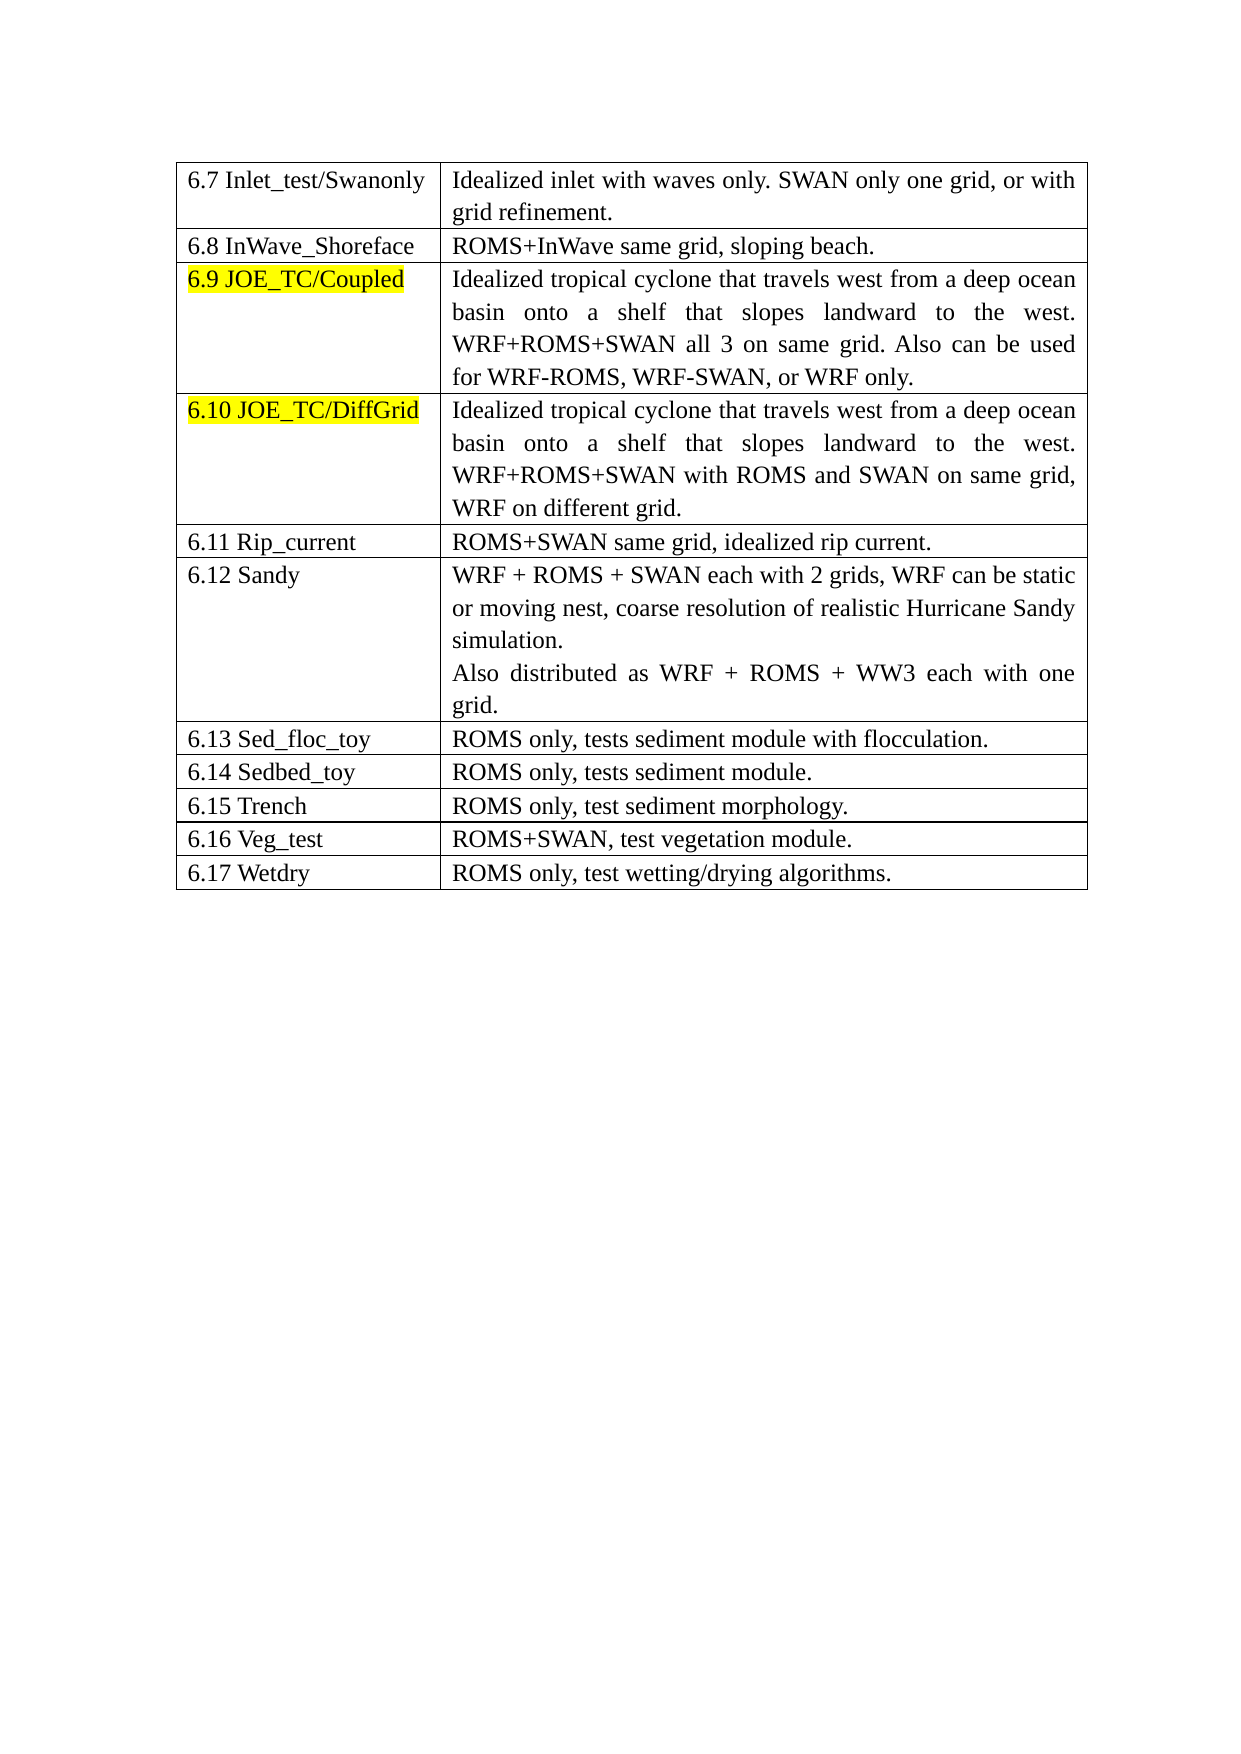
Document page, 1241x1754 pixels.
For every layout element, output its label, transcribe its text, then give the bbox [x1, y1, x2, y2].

table_cell ROMS only, test sediment morphology. [441, 789, 1087, 821]
table_cell 6.7 Inlet_test/Swanonly [177, 163, 440, 228]
table_cell 6.8 InWave_Shoreface [177, 229, 440, 262]
table_cell ROMS only, test wetting/drying algorithms. [441, 856, 1087, 888]
table_cell 6.17 Wetdry [177, 856, 440, 888]
table_cell Idealized tropical cyclone that travels west from a deep ocean basin onto a shelf that slopes landward to the west. WRF+ROMS+SWAN all 3 on same grid. Also can be used for WRF-ROMS, WRF-SWAN, or WRF only. [441, 263, 1087, 393]
table_cell 6.15 Trench [177, 789, 440, 821]
table_cell ROMS only, tests sediment module with flocculation. [441, 722, 1087, 754]
table_cell WRF + ROMS + SWAN each with 2 grids, WRF can be static or moving nest, coarse resolution of realistic Hurricane Sandy simulation. Also distributed as WRF + ROMS + WW3 each with one grid. [441, 558, 1087, 721]
table_cell ROMS+SWAN, test vegetation module. [441, 823, 1087, 855]
table_cell 6.14 Sedbed_toy [177, 755, 440, 788]
table_cell 6.9 JOE_TC/Coupled [177, 263, 440, 393]
table_cell ROMS only, tests sediment module. [441, 755, 1087, 788]
table_cell ROMS+SWAN same grid, idealized rip current. [441, 525, 1087, 557]
table_cell 6.11 Rip_current [177, 525, 440, 557]
table_cell 6.16 Veg_test [177, 823, 440, 855]
table_cell 6.10 JOE_TC/DiffGrid [177, 394, 440, 524]
table_cell ROMS+InWave same grid, sloping beach. [441, 229, 1087, 262]
table_cell 6.13 Sed_floc_toy [177, 722, 440, 754]
table_cell Idealized inlet with waves only. SWAN only one grid, or with grid refinement. [441, 163, 1087, 228]
table_cell 6.12 Sandy [177, 558, 440, 721]
table_cell Idealized tropical cyclone that travels west from a deep ocean basin onto a shelf that slopes landward to the west. WRF+ROMS+SWAN with ROMS and SWAN on same grid, WRF on different grid. [441, 394, 1087, 524]
